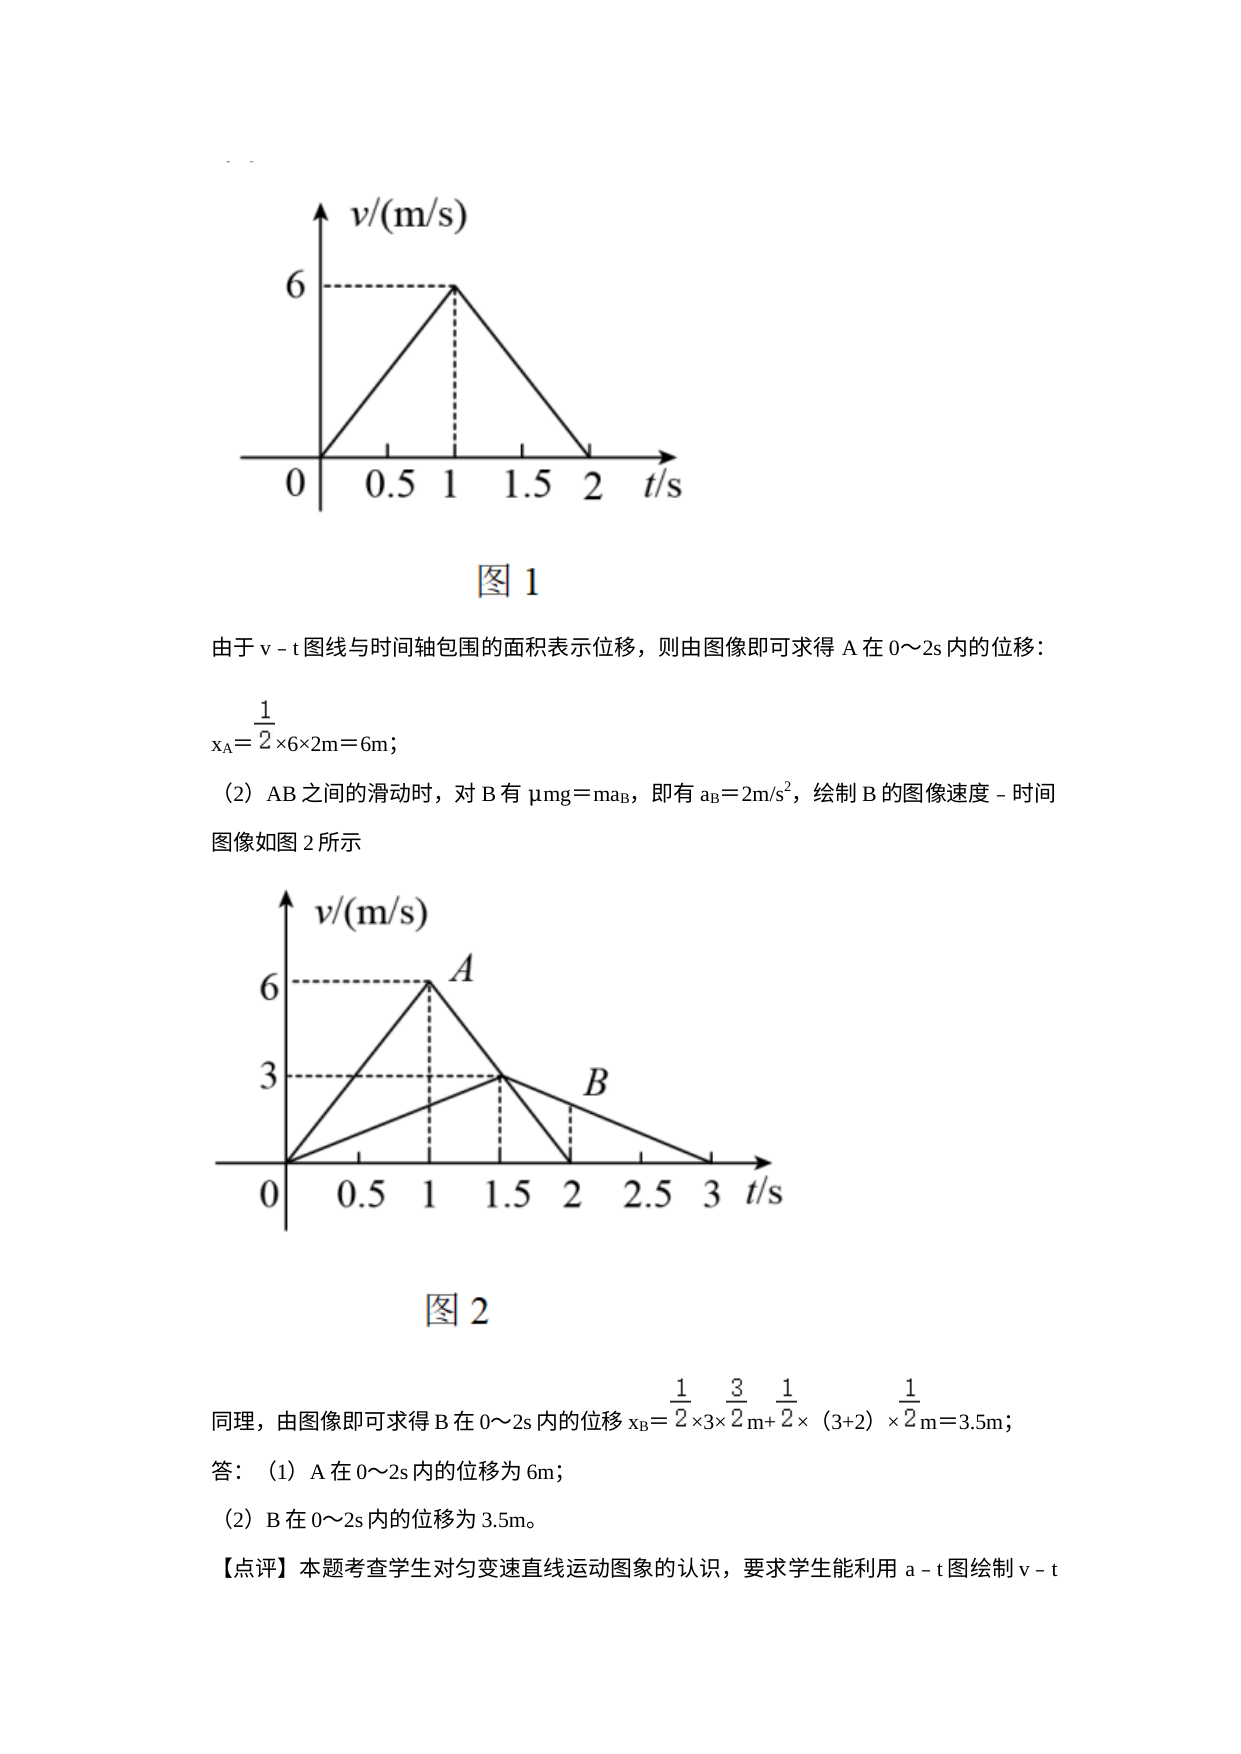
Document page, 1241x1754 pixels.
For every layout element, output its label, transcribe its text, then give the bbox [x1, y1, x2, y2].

picture [670, 1374, 691, 1430]
text 由于v﹣t图线与时间轴包围的面积表示位移，则由图像即可求得A在0～2s内的位移：xA＝×6×2m＝6m； [211, 629, 1058, 759]
picture [726, 1374, 747, 1430]
text 同理，由图像即可求得B在0～2s内的位移xB＝×3×m+×（3+2）×m＝3.5m； [211, 1373, 1058, 1438]
picture [211, 161, 687, 603]
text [211, 1550, 1058, 1583]
picture [211, 872, 788, 1332]
text （2）B在0～2s内的位移为3.5m。 [211, 1502, 1058, 1534]
picture [899, 1374, 920, 1430]
picture [776, 1374, 797, 1430]
text 答：（1）A在0～2s内的位移为6m； [211, 1453, 1058, 1486]
text （2）AB之间的滑动时，对B有μmg＝maB，即有aB＝2m/s2，绘制B的图像速度﹣时间图像如图2所示 [211, 775, 1058, 857]
picture [254, 696, 275, 752]
